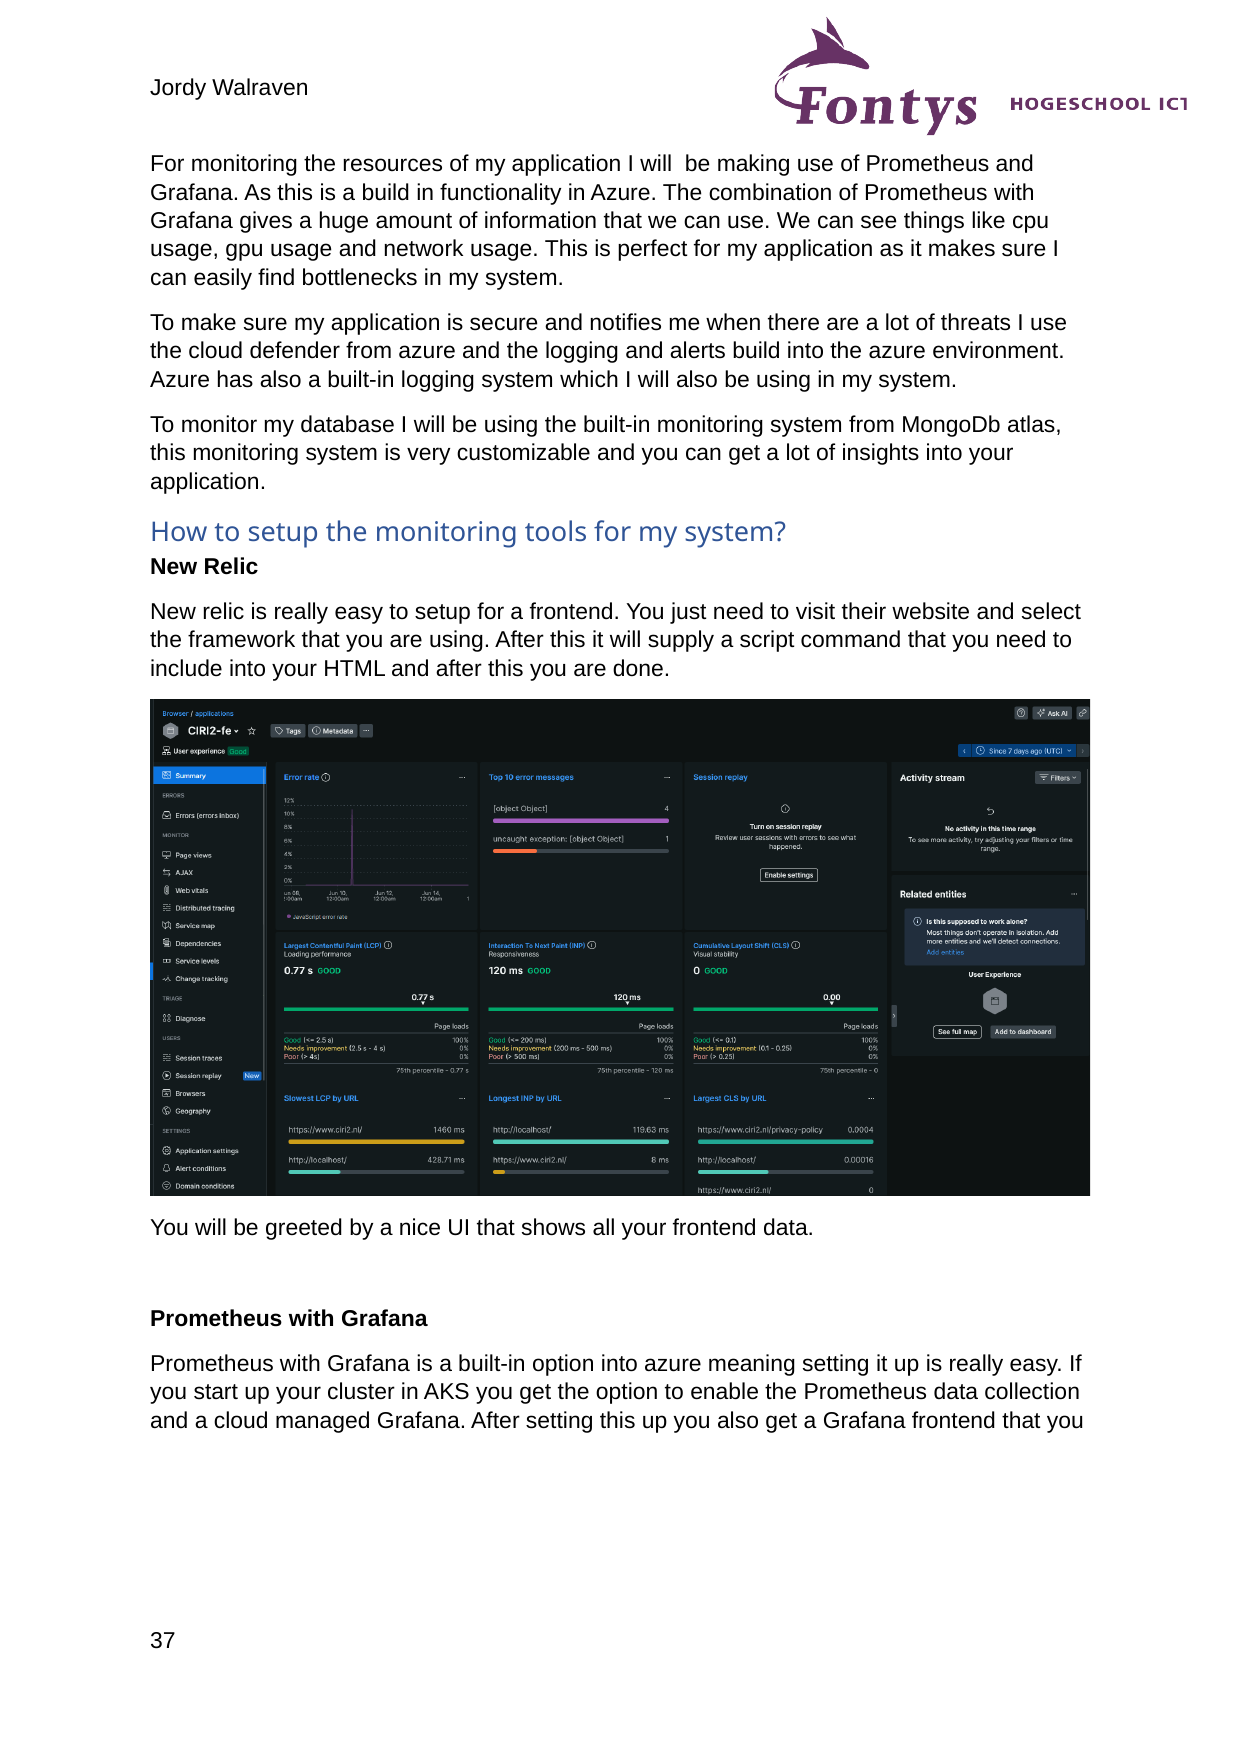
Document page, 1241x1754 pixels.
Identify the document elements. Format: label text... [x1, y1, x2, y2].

picture [773, 16, 1187, 135]
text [150, 1350, 1090, 1433]
text Prometheus with Grafana [150, 1304, 1090, 1331]
text New relic is really easy to setup for a frontend. You just need to visit their website and select the framework that you are using. After this it will supply a script command that you need to include into your HTML and after this you are done. [150, 598, 1090, 681]
text To monitor my database I will be using the built-in monitoring system from MongoDb atlas, this monitoring system is very customizable and you can get a lot of insights into your application. [150, 411, 1090, 494]
text New Relic [150, 553, 1090, 579]
text For monitoring the resources of my application I will be making use of Prometheus and Grafana. As this is a build in functionality in Azure. The combination of Prometheus with Grafana gives a huge amount of information that we can use. We can see things like cpu usage, gpu usage and network usage. This is perfect for my application as it makes sure I can easily find bottlenecks in my system. [150, 150, 1090, 290]
text To make sure my application is secure and notifies me when there are a lot of threats I use the cloud defender from azure and the logging and alerts build into the azure environment. Azure has also a built-in logging system which I will also be using in my system. [150, 309, 1090, 392]
subtitle How to setup the monitoring tools for my system? [150, 513, 1090, 550]
text You will be greeted by a nice UI that shows all your frontend data. [150, 1214, 1090, 1241]
picture [150, 699, 1091, 1196]
